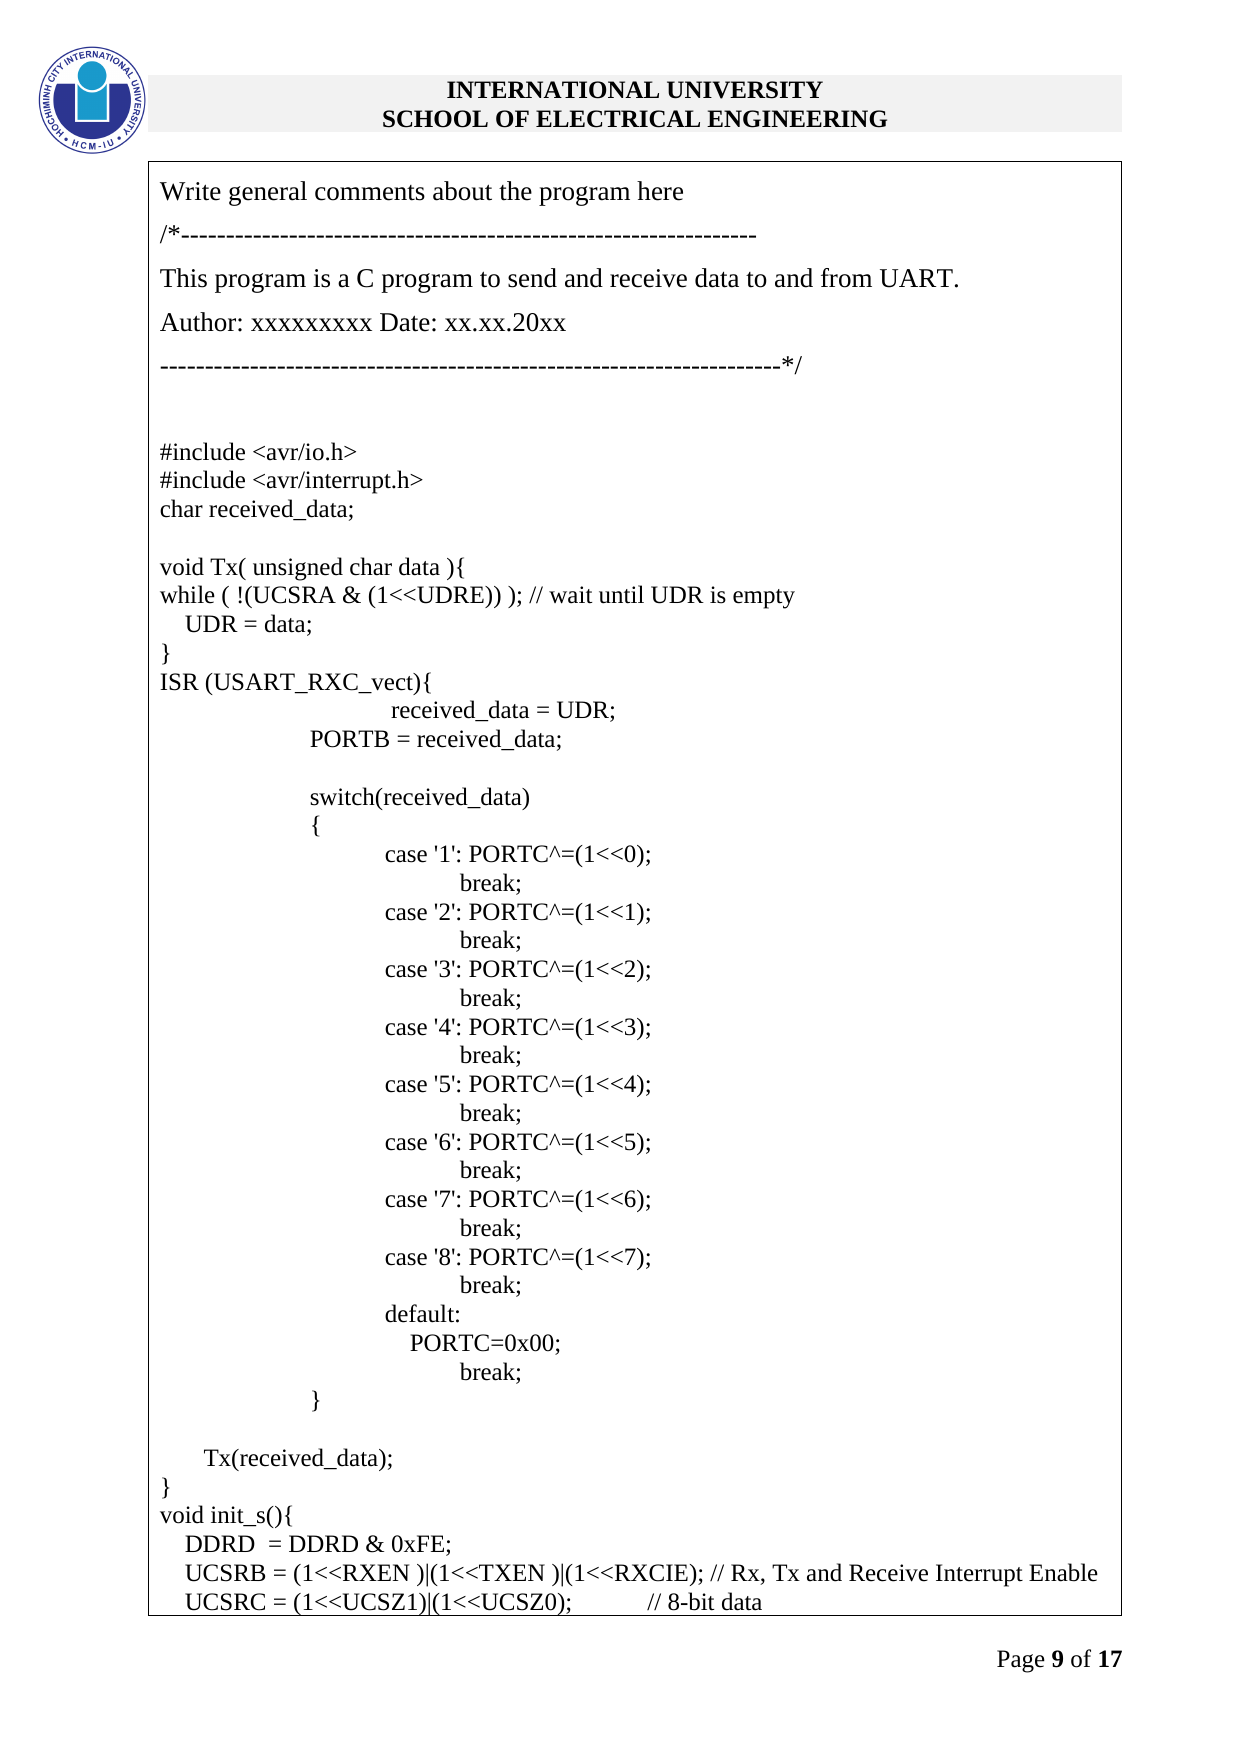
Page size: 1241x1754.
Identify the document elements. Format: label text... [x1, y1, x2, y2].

picture [35, 43, 148, 158]
